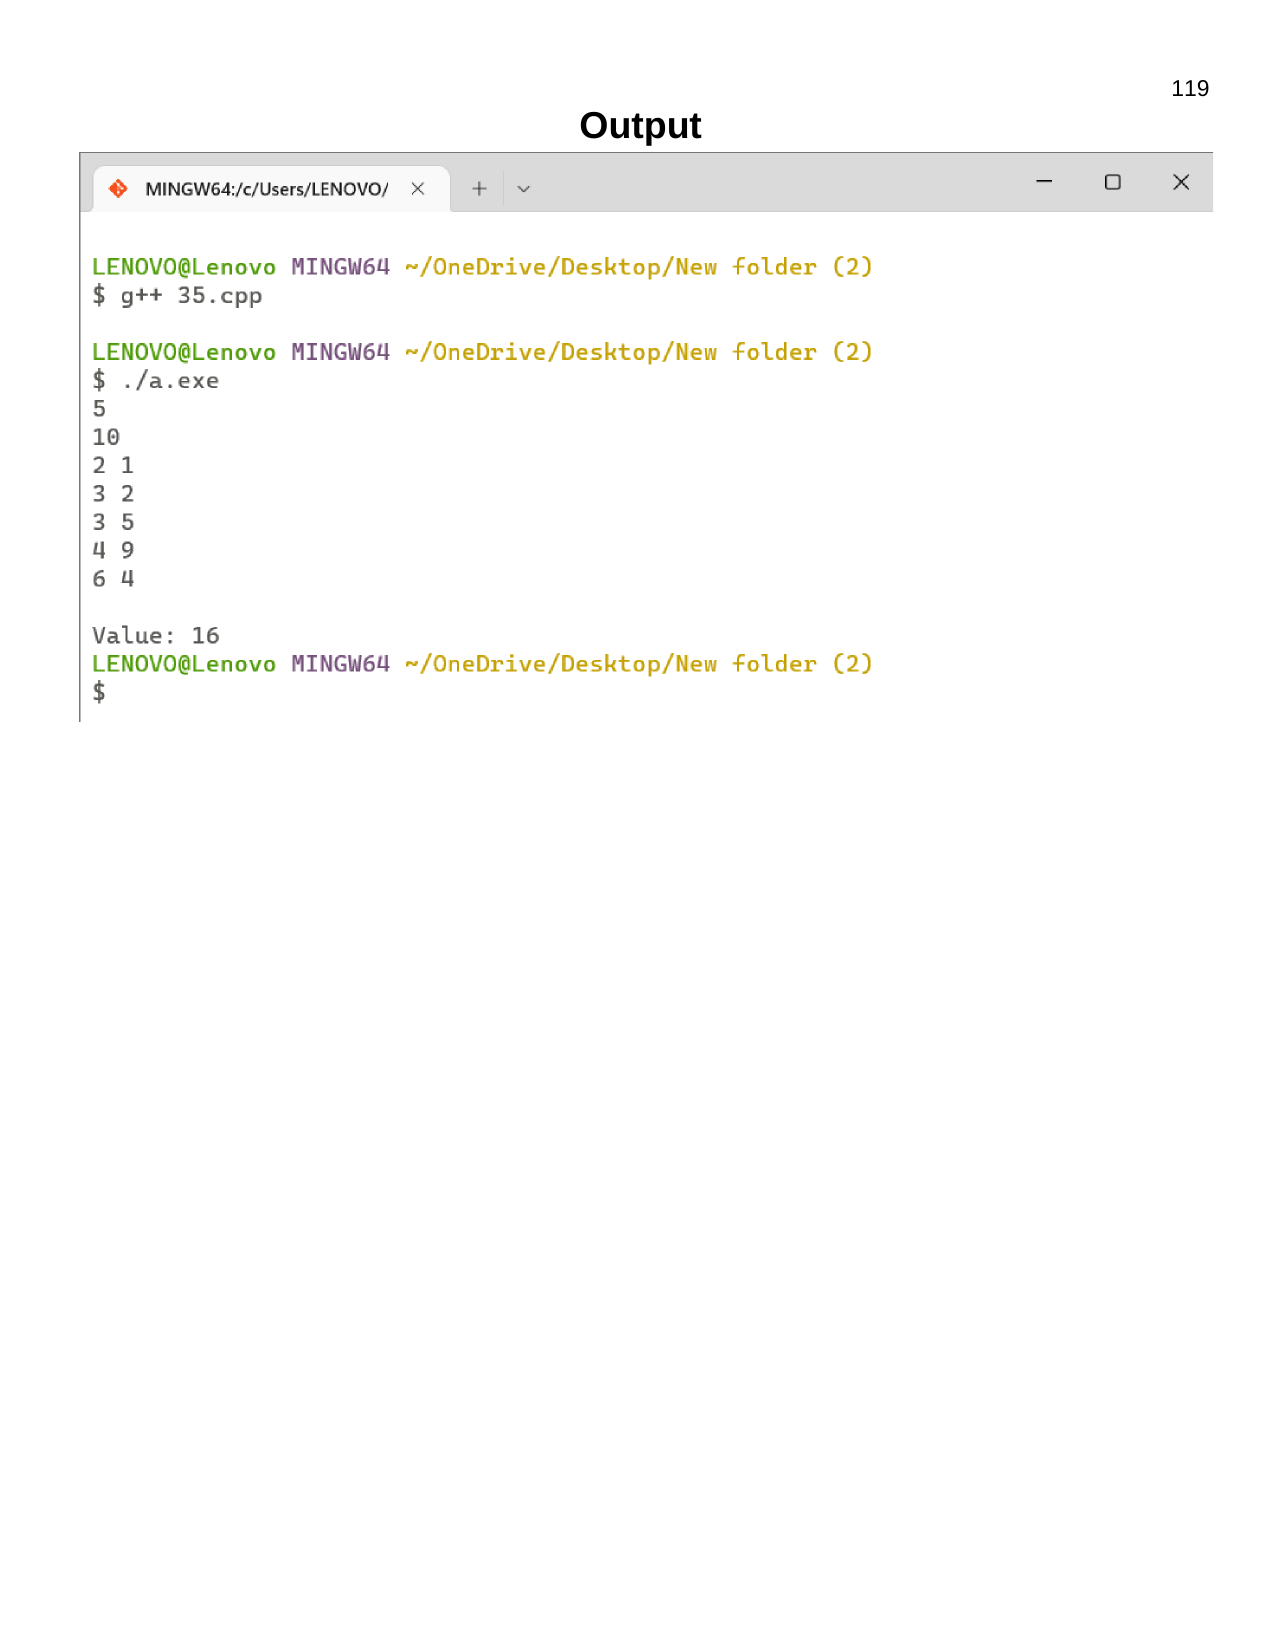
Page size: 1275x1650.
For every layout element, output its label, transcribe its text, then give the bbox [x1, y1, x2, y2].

picture [78, 151, 1214, 722]
subtitle Output [579, 103, 1209, 147]
